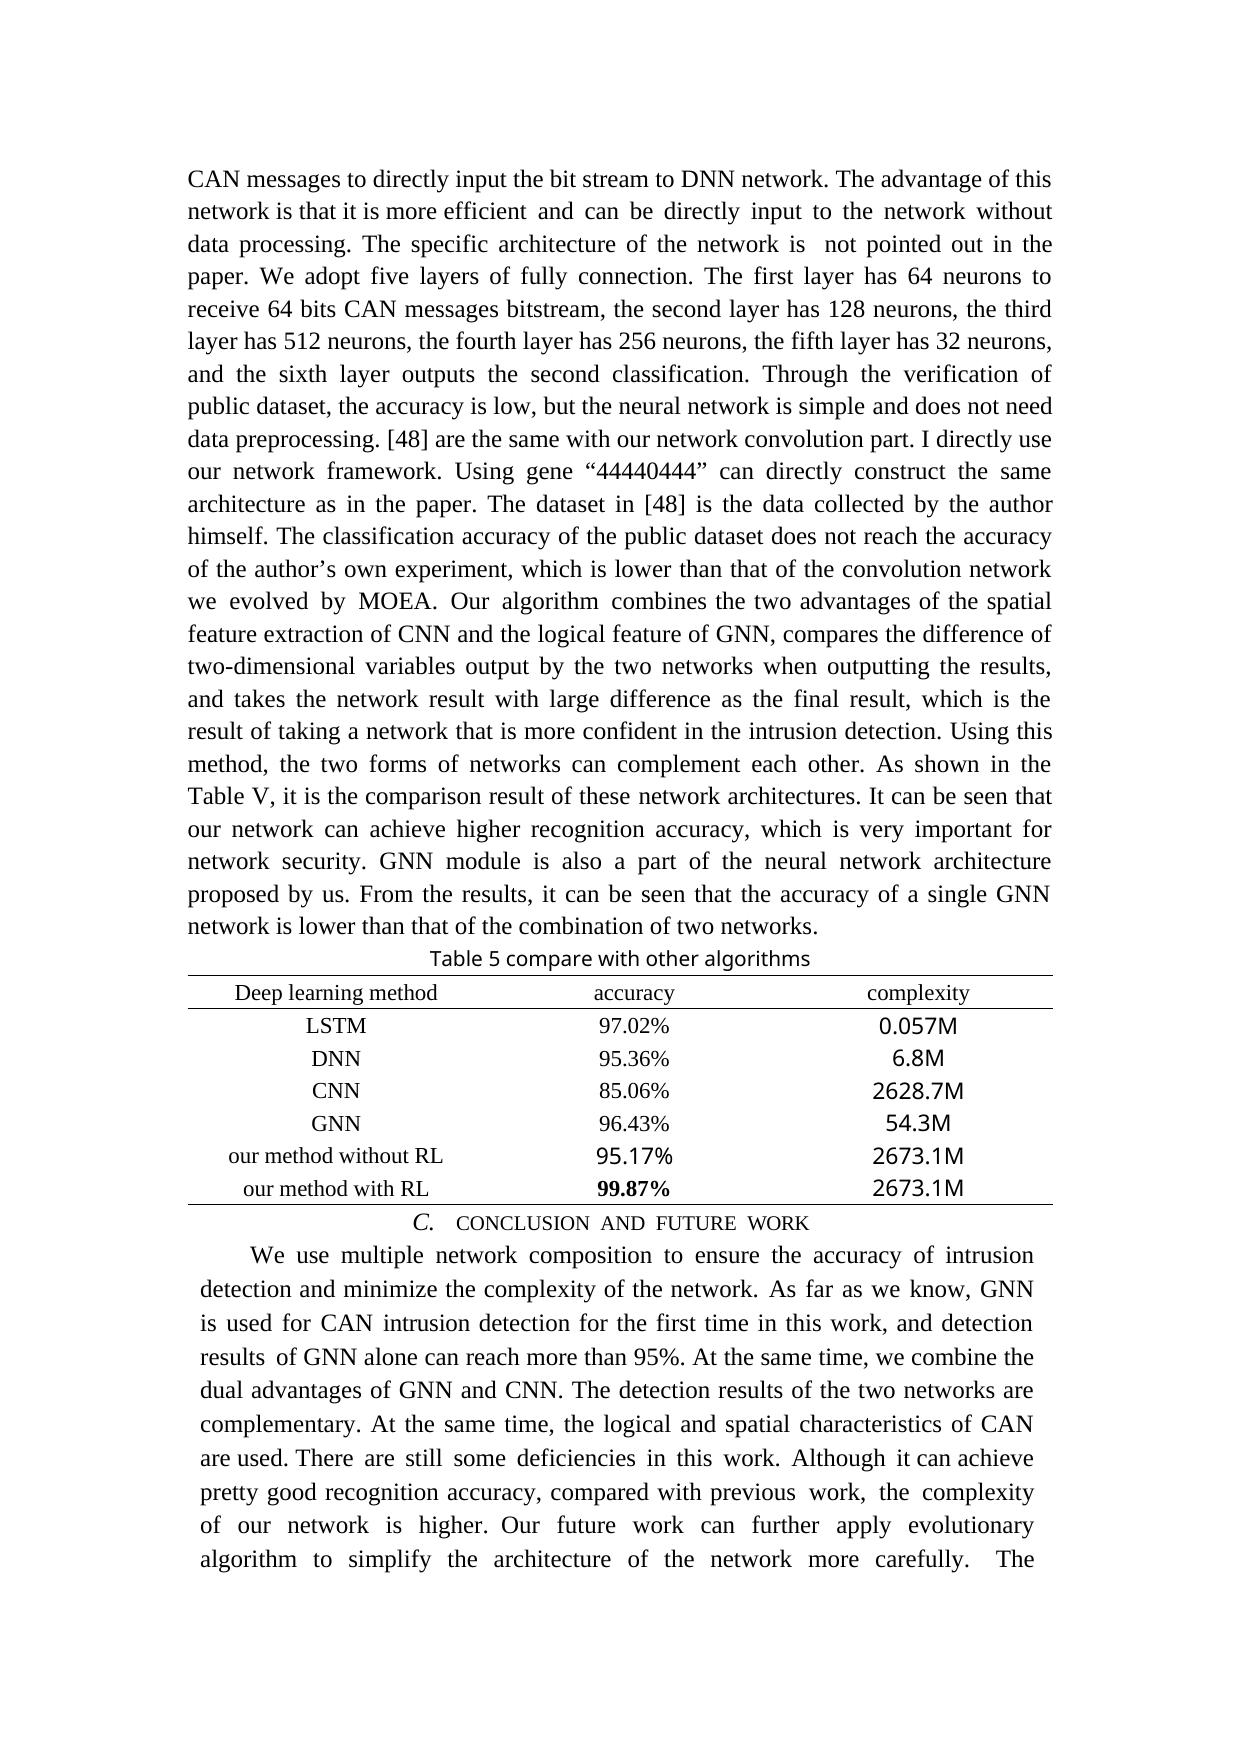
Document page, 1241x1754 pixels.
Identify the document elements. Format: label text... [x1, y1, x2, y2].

table_cell 6.8M [784, 1042, 1053, 1074]
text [200, 1238, 1034, 1575]
table_header Deep learning method [188, 976, 484, 1008]
table_cell GNN [188, 1107, 484, 1139]
text Table 5 compare with other algorithms [187, 942, 1053, 974]
table_cell our method without RL [188, 1139, 484, 1172]
table_cell 95.36% [485, 1042, 784, 1074]
table_cell CNN [188, 1074, 484, 1107]
list CONCLUSION AND FUTURE WORK [187, 1205, 1034, 1238]
table_header complexity [784, 976, 1053, 1008]
table_header accuracy [485, 976, 784, 1008]
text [187, 162, 1053, 942]
table_cell 95.17% [485, 1139, 784, 1172]
table_cell 54.3M [784, 1107, 1053, 1139]
table_cell 2628.7M [784, 1074, 1053, 1107]
table_cell 97.02% [485, 1009, 784, 1042]
table_cell 99.87% [485, 1172, 784, 1204]
table_cell 2673.1M [784, 1172, 1053, 1204]
table_cell LSTM [188, 1009, 484, 1042]
table_cell 2673.1M [784, 1139, 1053, 1172]
table_cell 0.057M [784, 1009, 1053, 1042]
table_cell 85.06% [485, 1074, 784, 1107]
table_cell 96.43% [485, 1107, 784, 1139]
table_cell our method with RL [188, 1172, 484, 1204]
table_cell DNN [188, 1042, 484, 1074]
